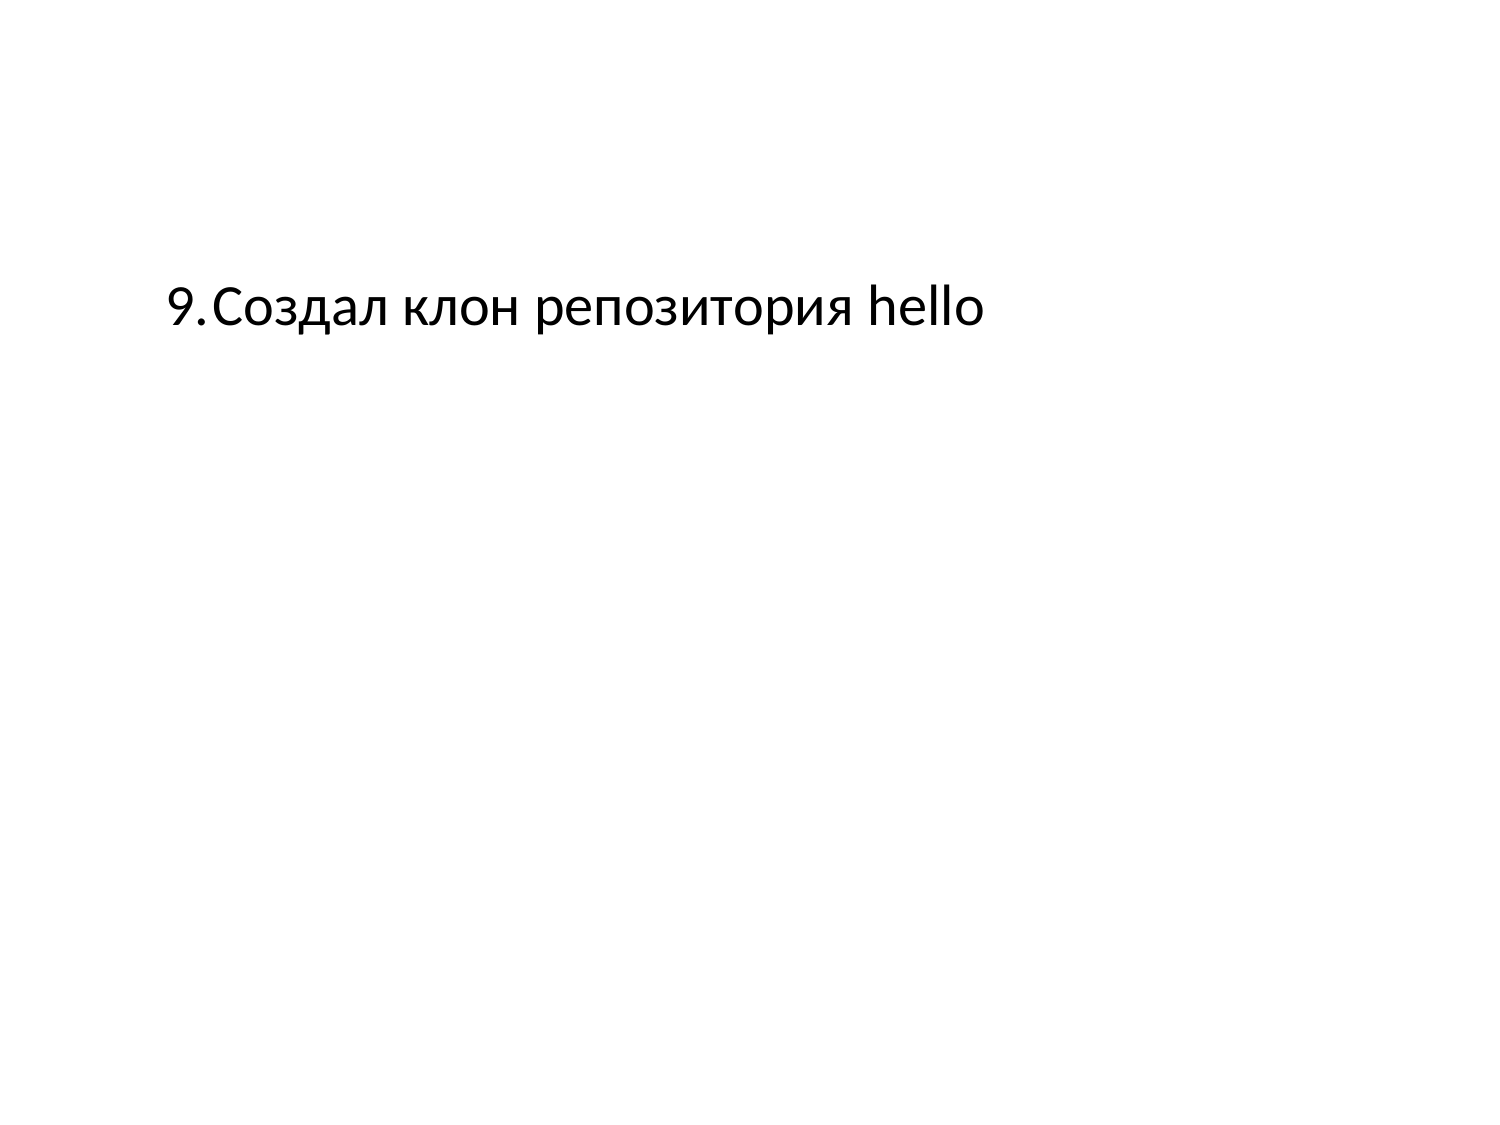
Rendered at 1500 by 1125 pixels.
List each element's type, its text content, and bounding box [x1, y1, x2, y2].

list Создал клон репозитория hello [165, 269, 1435, 340]
